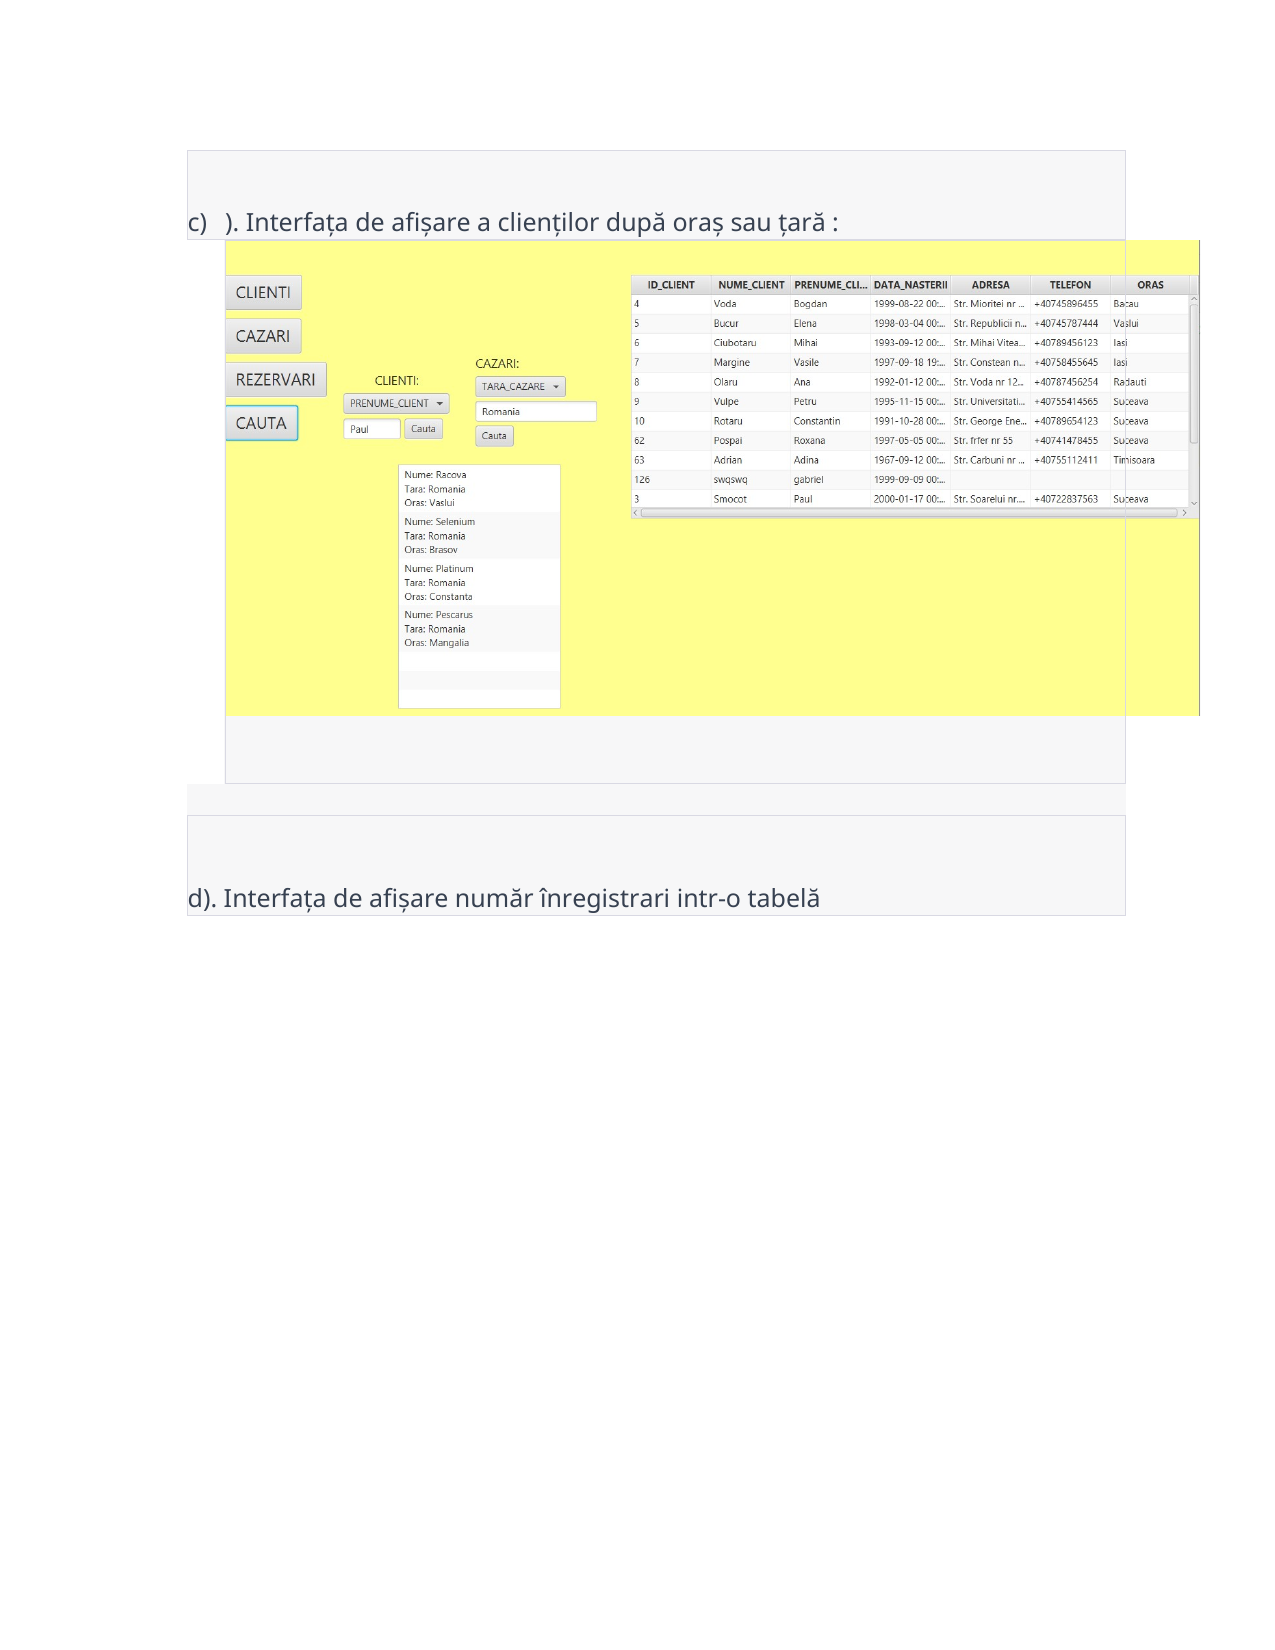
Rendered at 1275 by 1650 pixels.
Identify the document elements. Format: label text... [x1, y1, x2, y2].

list ). Interfața de afișare a clienților după oraș sau țară : [188, 151, 1125, 239]
text d). Interfața de afișare număr înregistrari intr-o tabelă [188, 880, 1125, 915]
picture [1126, 240, 1200, 716]
picture [226, 241, 1125, 716]
